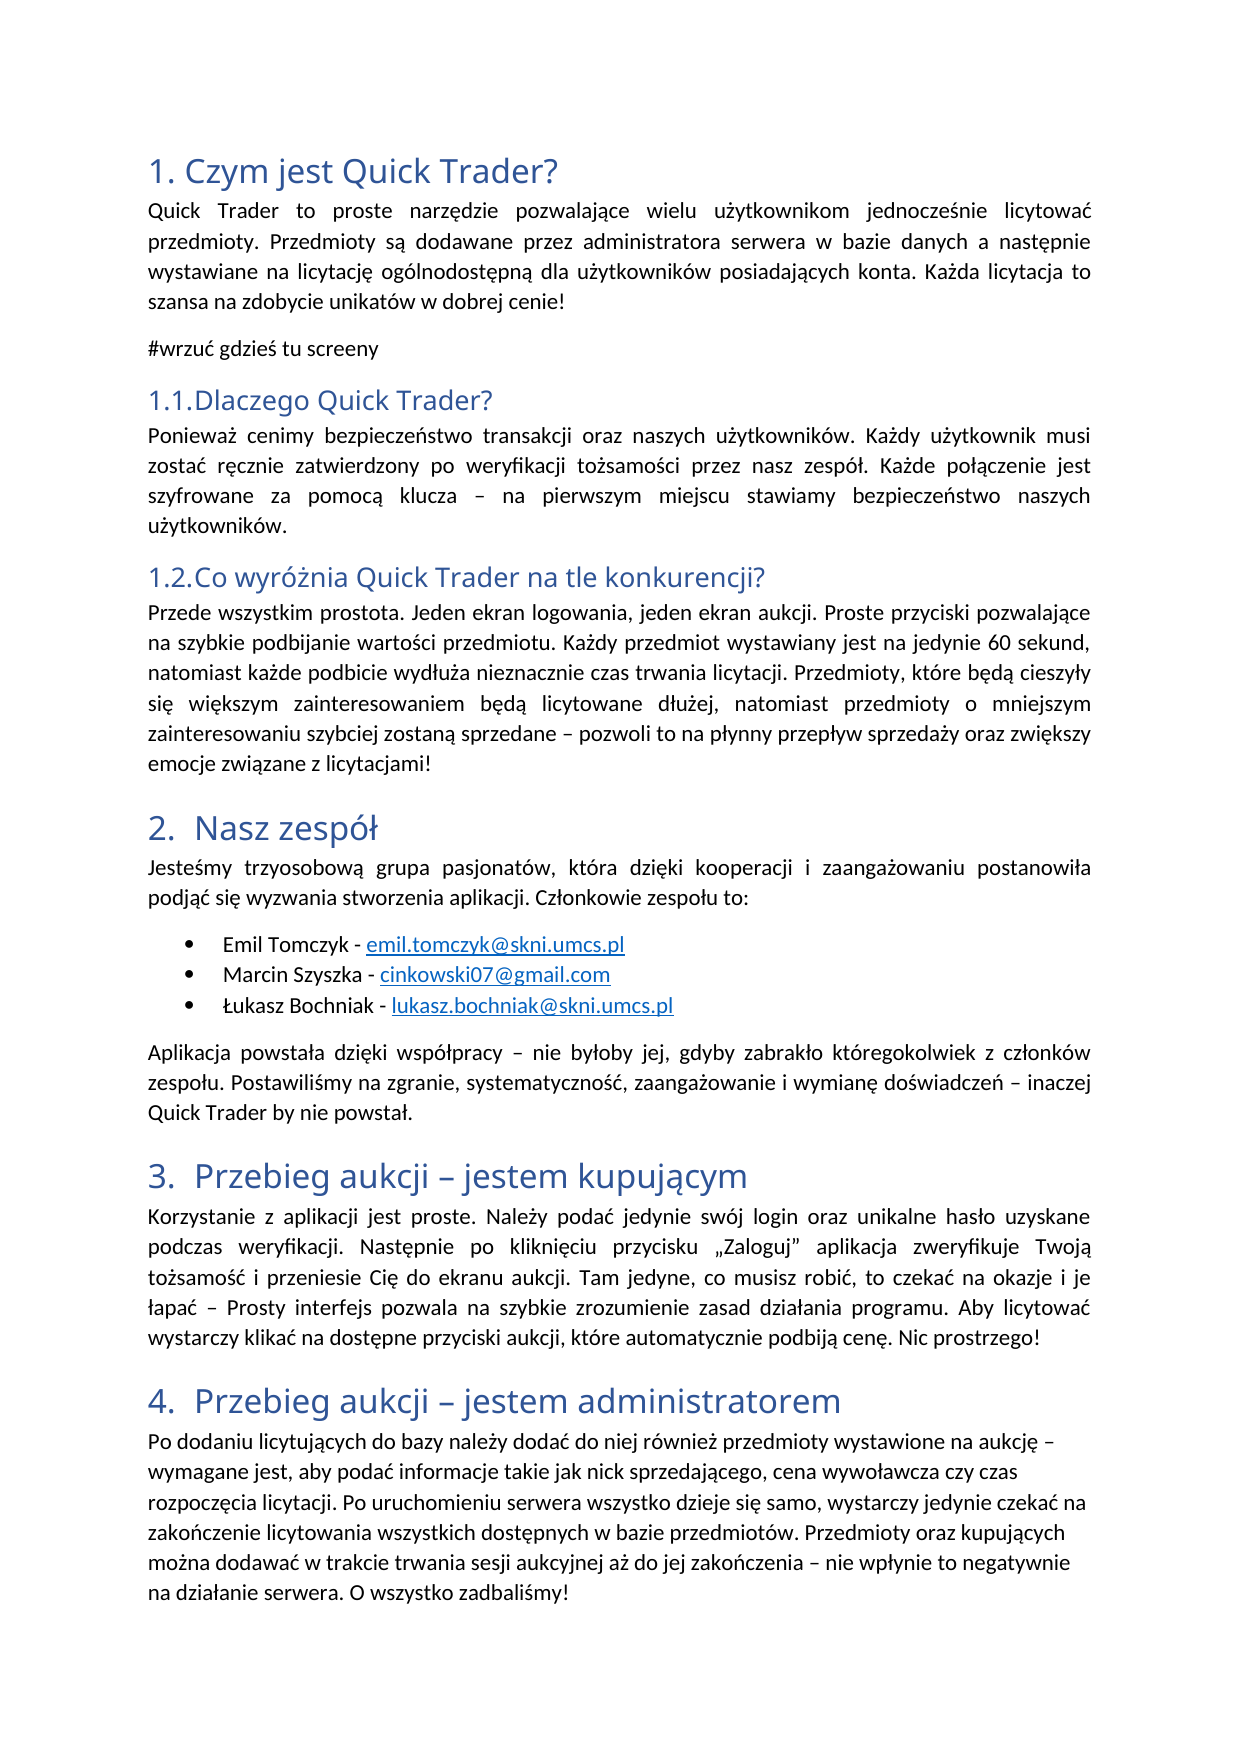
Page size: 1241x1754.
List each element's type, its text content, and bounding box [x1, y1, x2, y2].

text Aplikacja powstała dzięki współpracy – nie byłoby jej, gdyby zabrakło któregokolwiek z członków zespołu. Postawiliśmy na zgranie, systematyczność, zaangażowanie i wymianę doświadczeń – inaczej Quick Trader by nie powstał. [148, 1038, 1093, 1126]
text Przede wszystkim prostota. Jeden ekran logowania, jeden ekran aukcji. Proste przyciski pozwalające na szybkie podbijanie wartości przedmiotu. Każdy przedmiot wystawiany jest na jedynie 60 sekund, natomiast każde podbicie wydłuża nieznacznie czas trwania licytacji. Przedmioty, które będą cieszyły się większym zainteresowaniem będą licytowane dłużej, natomiast przedmioty o mniejszym zainteresowaniu szybciej zostaną sprzedane – pozwoli to na płynny przepływ sprzedaży oraz zwiększy emocje związane z licytacjami! [148, 598, 1093, 777]
subtitle Przebieg aukcji – jestem kupującym [148, 1153, 1093, 1199]
text Quick Trader to proste narzędzie pozwalające wielu użytkownikom jednocześnie licytować przedmioty. Przedmioty są dodawane przez administratora serwera w bazie danych a następnie wystawiane na licytację ogólnodostępną dla użytkowników posiadających konta. Każda licytacja to szansa na zdobycie unikatów w dobrej cenie! [148, 197, 1093, 315]
list Emil Tomczyk - emil.tomczyk@skni.umcs.pl [185, 930, 1093, 958]
subtitle 1. Czym jest Quick Trader? [148, 148, 1093, 193]
text Korzystanie z aplikacji jest proste. Należy podać jedynie swój login oraz unikalne hasło uzyskane podczas weryfikacji. Następnie po kliknięciu przycisku „Zaloguj” aplikacja zweryfikuje Twoją tożsamość i przeniesie Cię do ekranu aukcji. Tam jedyne, co musisz robić, to czekać na okazje i je łapać – Prosty interfejs pozwala na szybkie zrozumienie zasad działania programu. Aby licytować wystarczy klikać na dostępne przyciski aukcji, które automatycznie podbiją cenę. Nic prostrzego! [148, 1202, 1093, 1351]
subtitle Dlaczego Quick Trader? [148, 381, 1093, 418]
list Łukasz Bochniak - lukasz.bochniak@skni.umcs.pl [185, 991, 1093, 1019]
subtitle Co wyróżnia Quick Trader na tle konkurencji? [148, 558, 1093, 595]
subtitle Nasz zespół [148, 804, 1093, 850]
subtitle Przebieg aukcji – jestem administratorem [148, 1378, 1093, 1424]
text #wrzuć gdzieś tu screeny [148, 334, 1093, 362]
text Po dodaniu licytujących do bazy należy dodać do niej również przedmioty wystawione na aukcję – wymagane jest, aby podać informacje takie jak nick sprzedającego, cena wywoławcza czy czas rozpoczęcia licytacji. Po uruchomieniu serwera wszystko dzieje się samo, wystarczy jedynie czekać na zakończenie licytowania wszystkich dostępnych w bazie przedmiotów. Przedmioty oraz kupujących można dodawać w trakcie trwania sesji aukcyjnej aż do jej zakończenia – nie wpłynie to negatywnie na działanie serwera. O wszystko zadbaliśmy! [148, 1427, 1093, 1606]
list Marcin Szyszka - cinkowski07@gmail.com [185, 961, 1093, 988]
text Jesteśmy trzyosobową grupa pasjonatów, która dzięki kooperacji i zaangażowaniu postanowiła podjąć się wyzwania stworzenia aplikacji. Członkowie zespołu to: [148, 853, 1093, 911]
text Ponieważ cenimy bezpieczeństwo transakcji oraz naszych użytkowników. Każdy użytkownik musi zostać ręcznie zatwierdzony po weryfikacji tożsamości przez nasz zespół. Każde połączenie jest szyfrowane za pomocą klucza – na pierwszym miejscu stawiamy bezpieczeństwo naszych użytkowników. [148, 421, 1093, 539]
